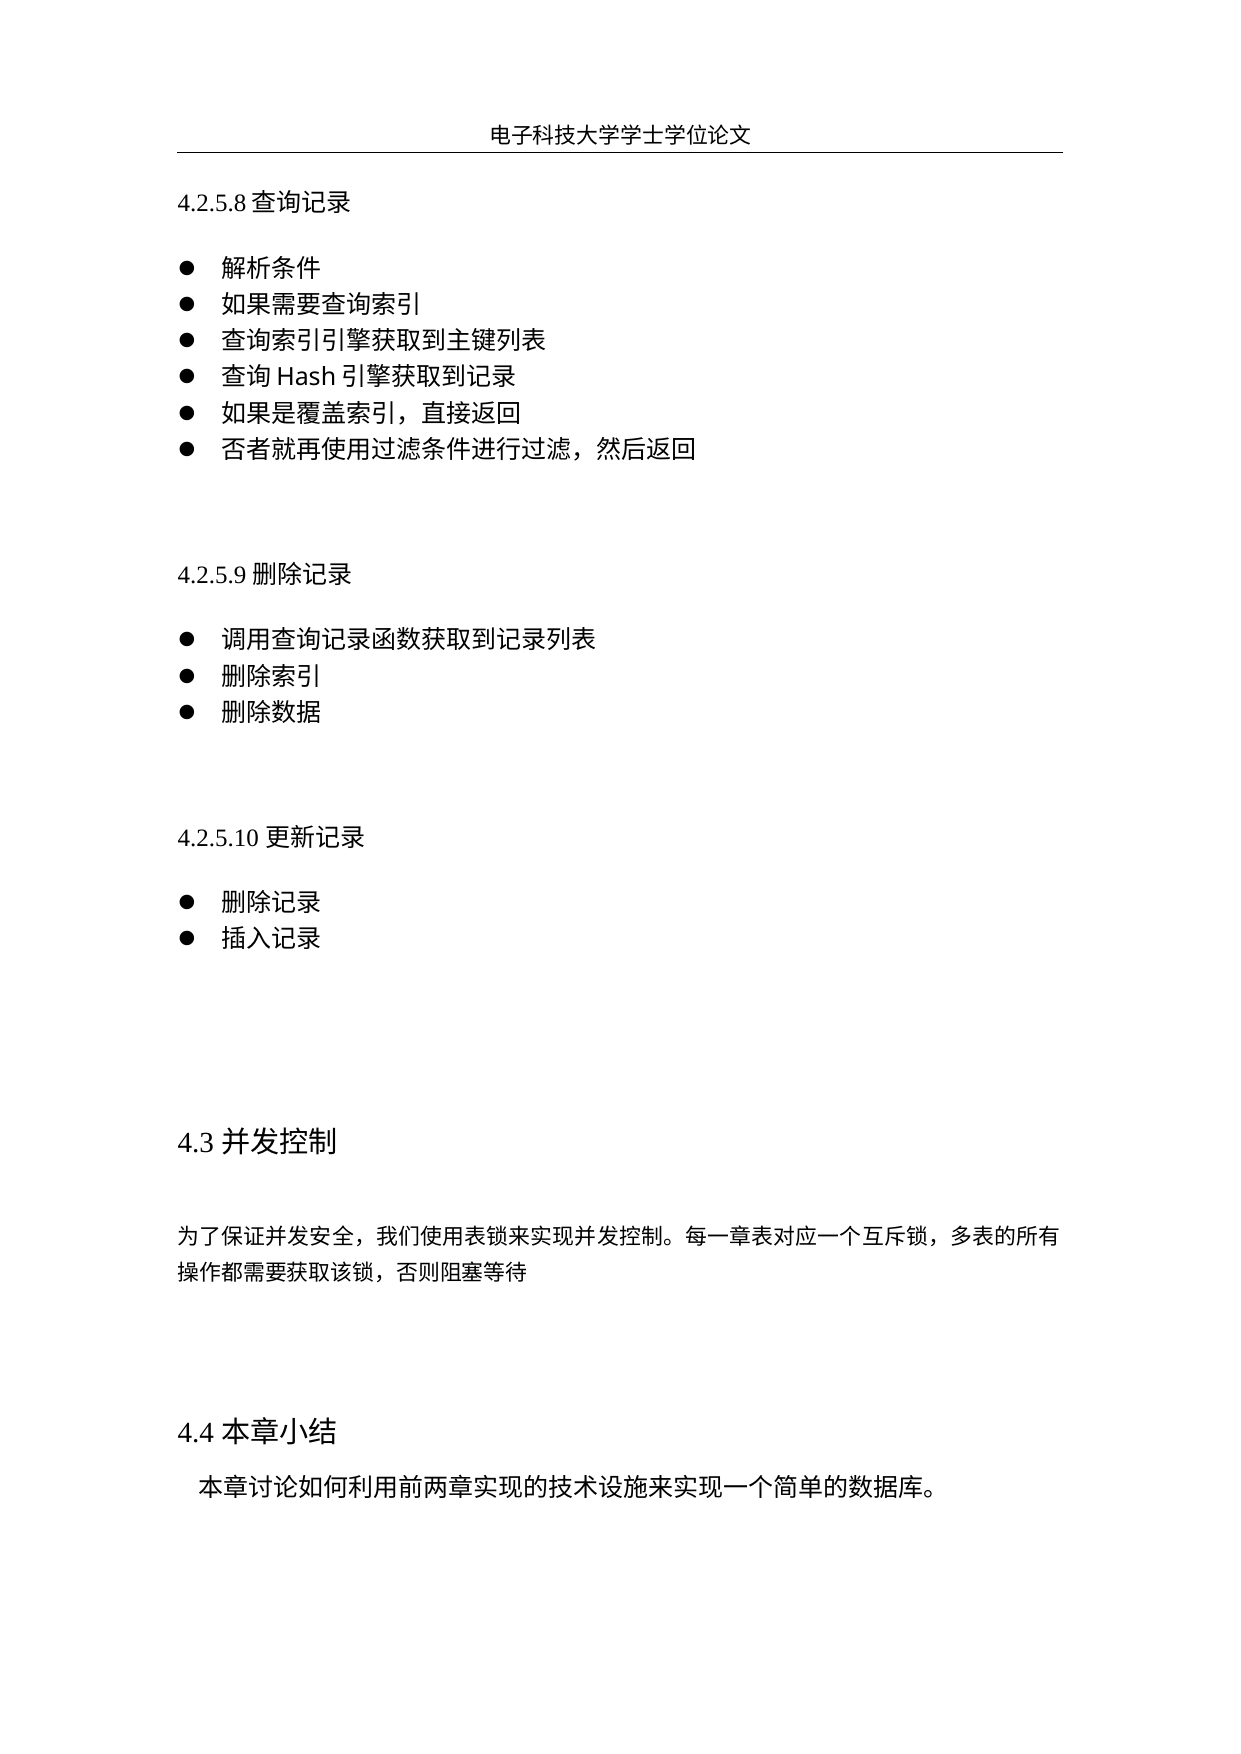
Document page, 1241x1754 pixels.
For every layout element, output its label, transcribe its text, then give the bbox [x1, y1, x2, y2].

list 如果是覆盖索引，直接返回 [177, 393, 1063, 429]
list 如果需要查询索引 [177, 284, 1063, 321]
text 4.3 并发控制 [177, 1119, 1063, 1161]
list 删除索引 [177, 656, 1063, 692]
text 4.4 本章小结 [177, 1408, 1063, 1451]
list 查询Hash引擎获取到记录 [177, 357, 1063, 393]
text 4.2.5.9 删除记录 [177, 549, 1063, 591]
list 解析条件 [177, 248, 1063, 284]
text 本章讨论如何利用前两章实现的技术设施来实现一个简单的数据库。 [177, 1463, 1063, 1505]
list 删除记录 [177, 883, 1063, 919]
text 4.2.5.10 更新记录 [177, 812, 1063, 853]
list 否者就再使用过滤条件进行过滤，然后返回 [177, 429, 1063, 466]
text 为了保证并发安全，我们使用表锁来实现并发控制。每一章表对应一个互斥锁，多表的所有操作都需要获取该锁，否则阻塞等待 [177, 1219, 1063, 1287]
text 4.2.5.8查询记录 [177, 177, 1063, 219]
list 调用查询记录函数获取到记录列表 [177, 620, 1063, 656]
list 删除数据 [177, 692, 1063, 728]
list 插入记录 [177, 919, 1063, 955]
list 查询索引引擎获取到主键列表 [177, 321, 1063, 357]
